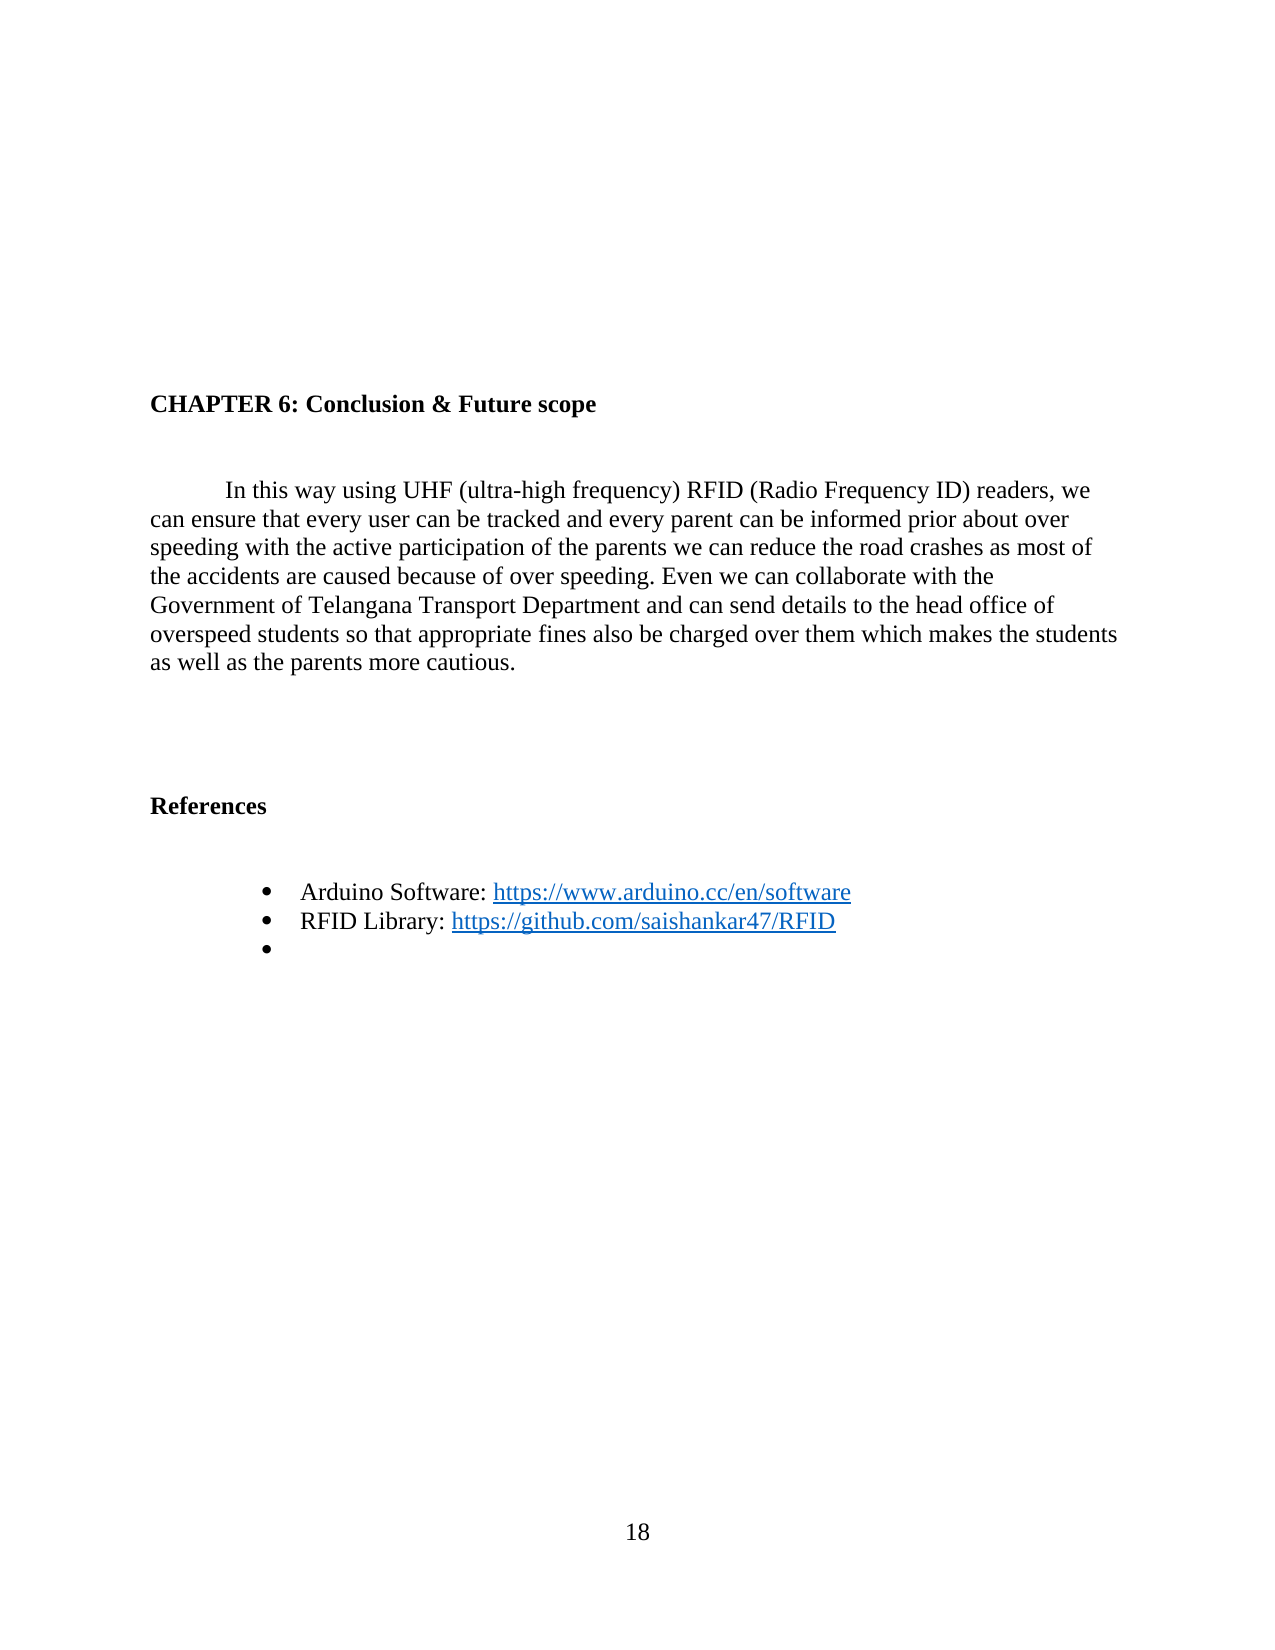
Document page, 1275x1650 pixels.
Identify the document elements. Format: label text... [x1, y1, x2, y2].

text References [150, 791, 1125, 820]
text CHAPTER 6: Conclusion & Future scope [150, 389, 1125, 417]
text In this way using UHF (ultra-high frequency) RFID (Radio Frequency ID) readers, we can ensure that every user can be tracked and every parent can be informed prior about over speeding with the active participation of the parents we can reduce the road crashes as most of the accidents are caused because of over speeding. Even we can collaborate with the Government of Telangana Transport Department and can send details to the head office of overspeed students so that appropriate fines also be charged over them which makes the students as well as the parents more cautious. [150, 475, 1125, 676]
list RFID Library: https://github.com/saishankar47/RFID [262, 906, 1125, 935]
list Arduino Software: https://www.arduino.cc/en/software [262, 877, 1125, 906]
